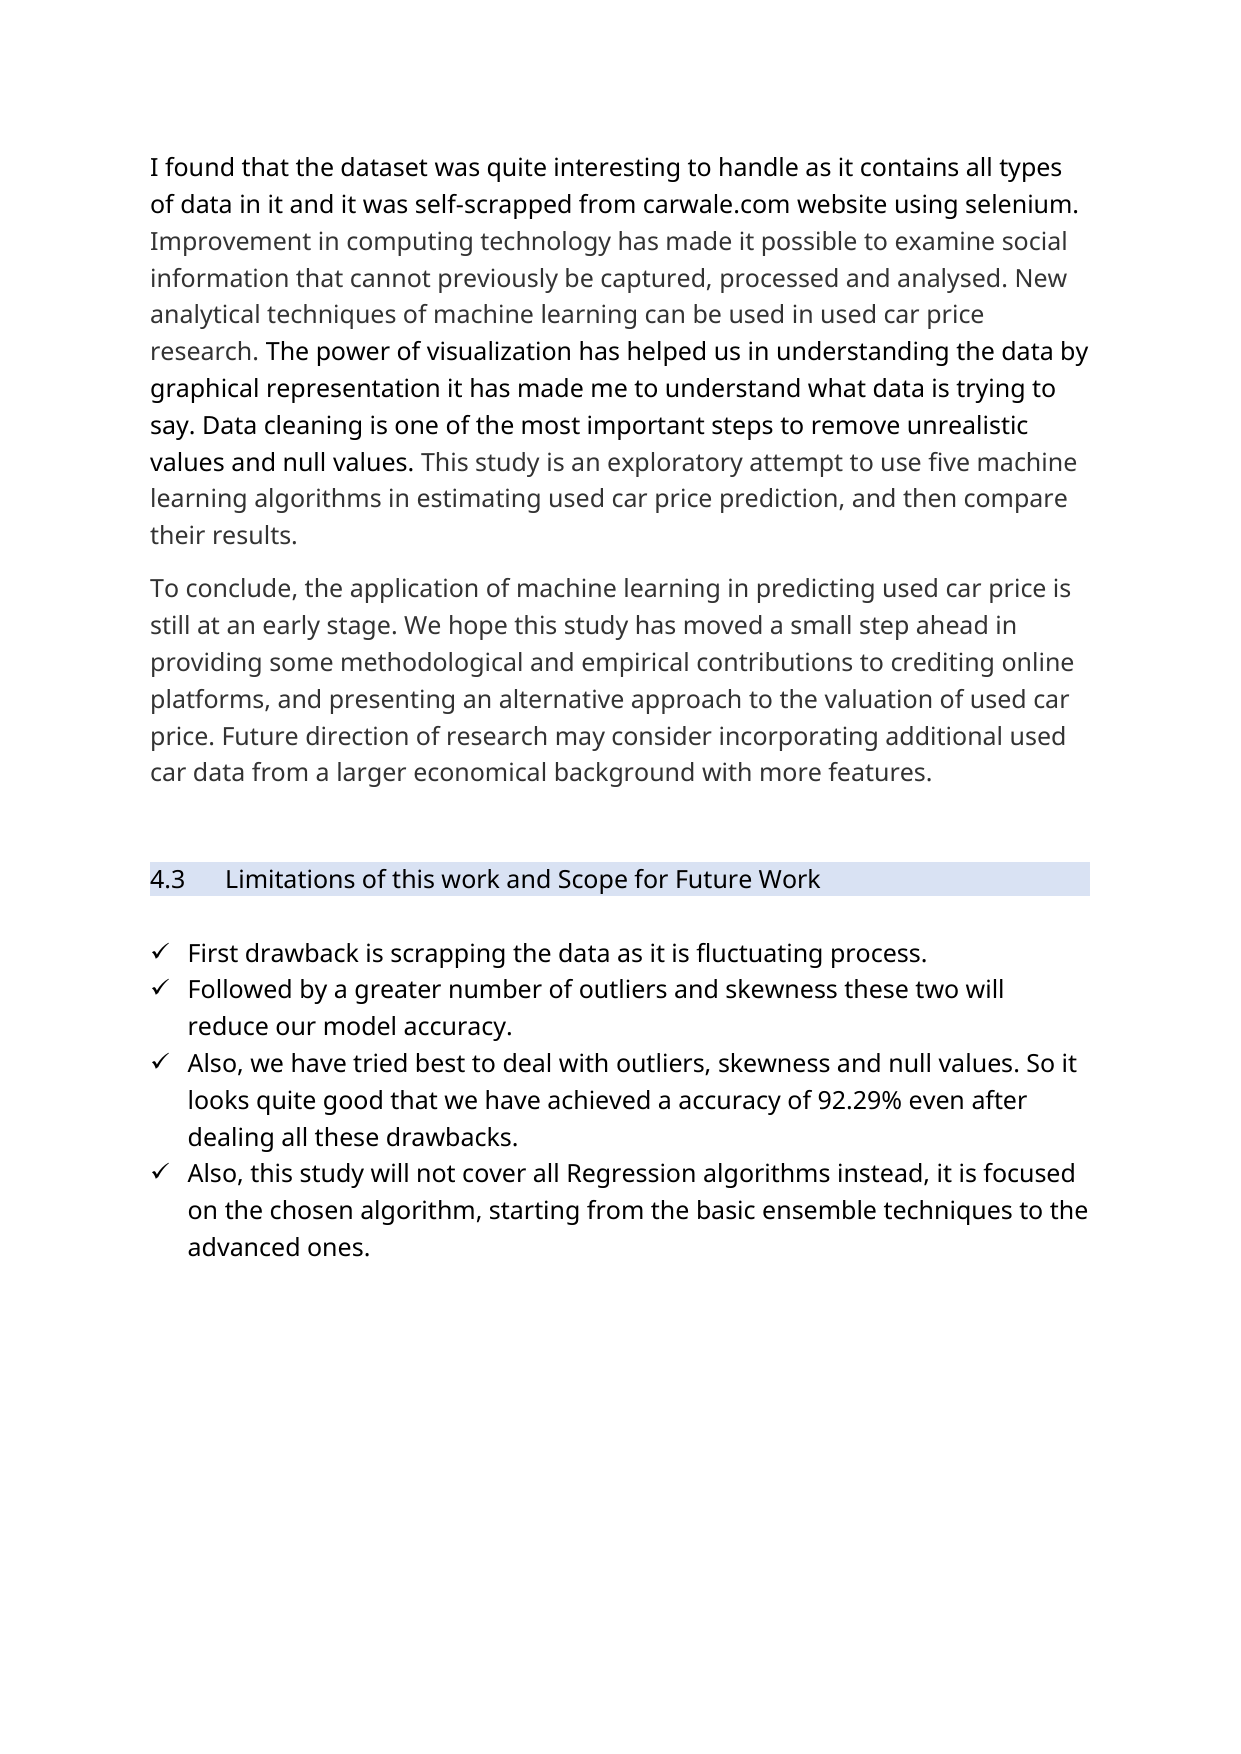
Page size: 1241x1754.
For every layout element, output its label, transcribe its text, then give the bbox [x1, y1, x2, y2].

list Also, we have tried best to deal with outliers, skewness and null values. So it looks quite good that we have achieved a accuracy of 92.29% even after dealing all these drawbacks. [150, 1046, 1090, 1153]
text To conclude, the application of machine learning in predicting used car price is still at an early stage. We hope this study has moved a small step ahead in providing some methodological and empirical contributions to crediting online platforms, and presenting an alternative approach to the valuation of used car price. Future direction of research may consider incorporating additional used car data from a larger economical background with more features. [150, 571, 1090, 789]
text I found that the dataset was quite interesting to handle as it contains all types of data in it and it was self-scrapped from carwale.com website using selenium. Improvement in computing technology has made it possible to examine social information that cannot previously be captured, processed and analysed. New analytical techniques of machine learning can be used in used car price research. The power of visualization has helped us in understanding the data by graphical representation it has made me to understand what data is trying to say. Data cleaning is one of the most important steps to remove unrealistic values and null values. This study is an exploratory attempt to use five machine learning algorithms in estimating used car price prediction, and then compare their results. [150, 150, 1090, 552]
list Followed by a greater number of outliers and skewness these two will reduce our model accuracy. [150, 972, 1090, 1043]
list First drawback is scrapping the data as it is fluctuating process. [150, 935, 1090, 969]
list Limitations of this work and Scope for Future Work [150, 862, 1090, 896]
list Also, this study will not cover all Regression algorithms instead, it is focused on the chosen algorithm, starting from the basic ensemble techniques to the advanced ones. [150, 1156, 1090, 1264]
